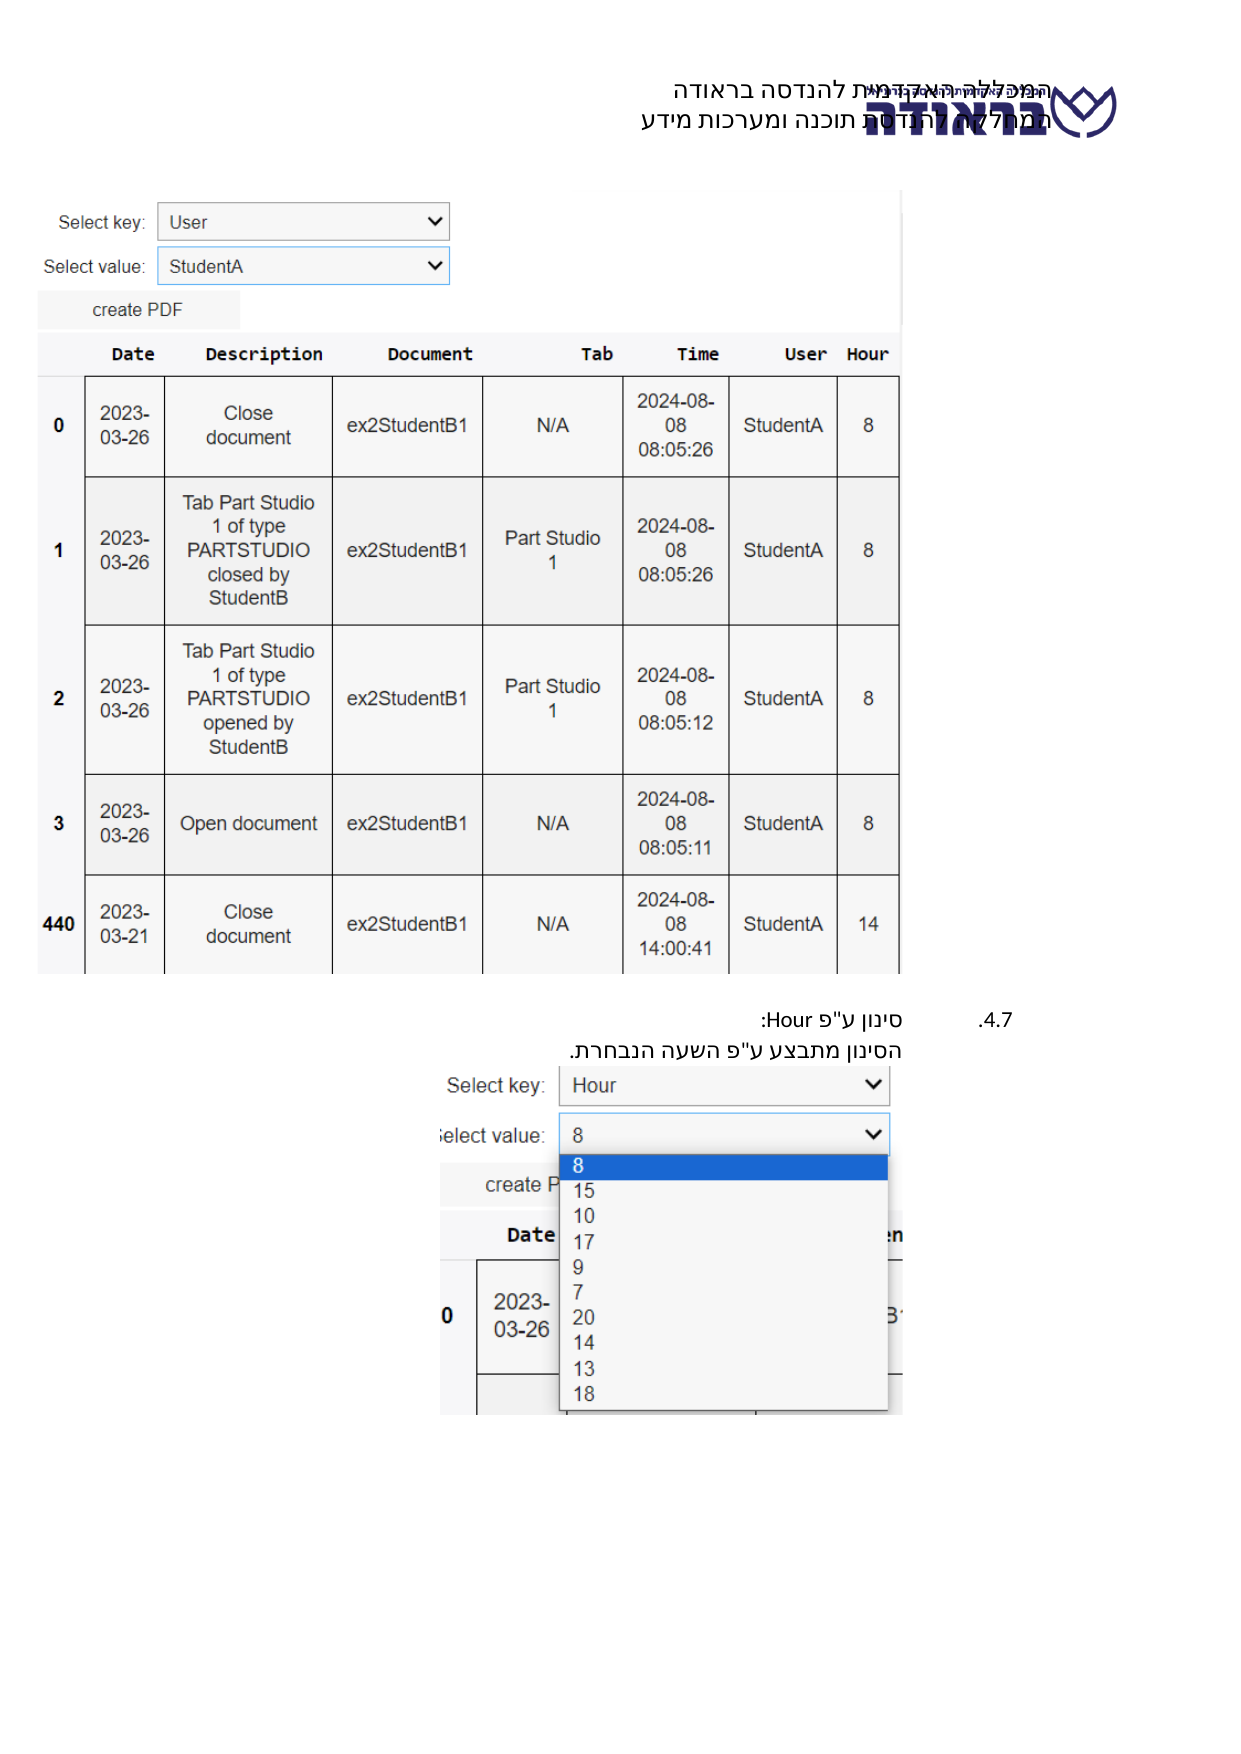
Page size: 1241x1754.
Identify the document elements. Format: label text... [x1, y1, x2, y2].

picture [440, 1066, 903, 1415]
picture [858, 79, 1123, 143]
list הסינון מתבצע ע"פ השעה הנבחרת. [187, 1036, 903, 1064]
list סינון ע"פ Hour: [187, 1006, 978, 1034]
picture [37, 190, 903, 974]
